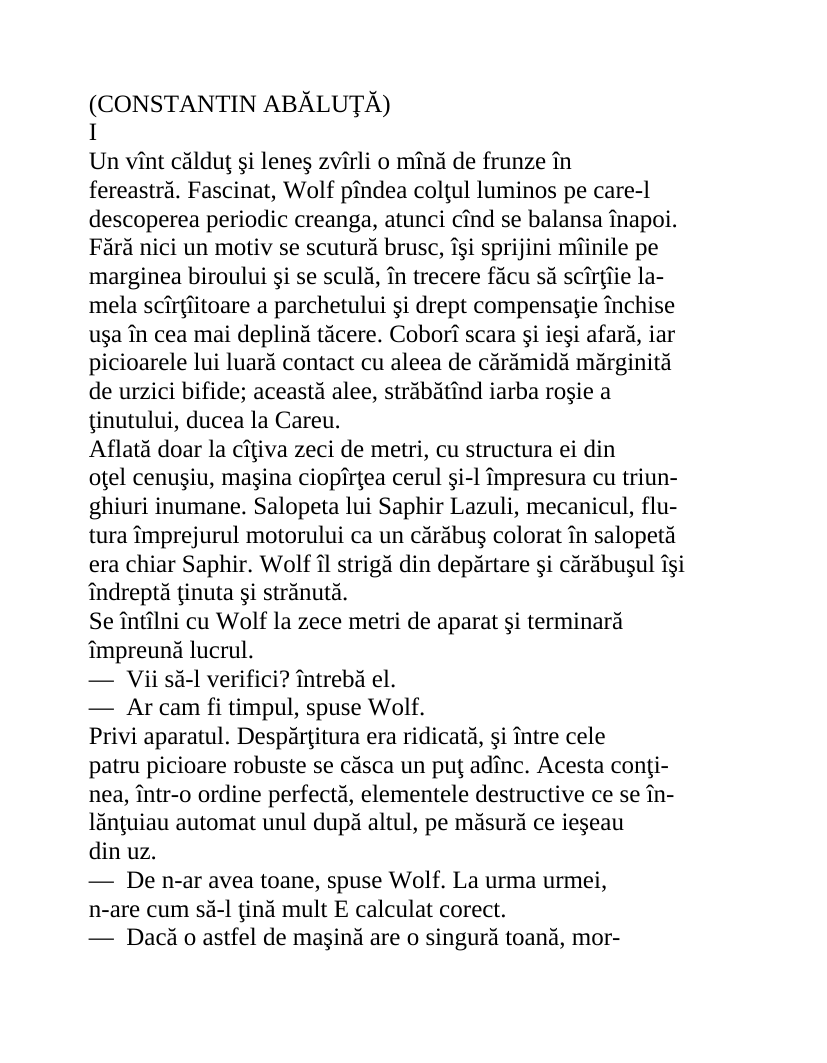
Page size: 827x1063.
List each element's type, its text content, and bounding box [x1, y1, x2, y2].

text — Vii să-l verifici? întrebă el. [89, 664, 738, 692]
text uşa în cea mai deplină tăcere. Coborî scara şi ieşi afară, iar [89, 319, 738, 347]
text — De n-ar avea toane, spuse Wolf. La urma urmei, [89, 865, 738, 894]
text era chiar Saphir. Wolf îl strigă din depărtare şi cărăbuşul îşi [89, 549, 738, 577]
text patru picioare robuste se căsca un puţ adînc. Acesta conţi- [89, 750, 738, 779]
text — Ar cam fi timpul, spuse Wolf. [89, 692, 738, 721]
text descoperea periodic creanga, atunci cînd se balansa înapoi. [89, 204, 738, 232]
text fereastră. Fascinat, Wolf pîndea colţul luminos pe care-l [89, 175, 738, 204]
text Privi aparatul. Despărţitura era ridicată, şi între cele [89, 721, 738, 750]
text tura împrejurul motorului ca un cărăbuş colorat în salopetă [89, 520, 738, 549]
text n-are cum să-l ţină mult E calculat corect. [89, 894, 738, 922]
text Fără nici un motiv se scutură brusc, îşi sprijini mîinile pe [89, 232, 738, 261]
text ghiuri inumane. Salopeta lui Saphir Lazuli, mecanicul, flu- [89, 491, 738, 520]
text picioarele lui luară contact cu aleea de cărămidă mărginită [89, 347, 738, 376]
text îndreptă ţinuta şi strănută. [89, 577, 738, 606]
text nea, într-o ordine perfectă, elementele destructive ce se în- [89, 779, 738, 807]
text ţinutului, ducea la Careu. [89, 405, 738, 434]
text Aflată doar la cîţiva zeci de metri, cu structura ei din [89, 434, 738, 462]
text (CONSTANTIN ABĂLUŢĂ) [89, 89, 738, 117]
text oţel cenuşiu, maşina ciopîrţea cerul şi-l împresura cu triun- [89, 462, 738, 491]
text lănţuiau automat unul după altul, pe măsură ce ieşeau [89, 807, 738, 836]
text împreună lucrul. [89, 635, 738, 664]
text mela scîrţîitoare a parchetului şi drept compensaţie închise [89, 290, 738, 319]
text Se întîlni cu Wolf la zece metri de aparat şi terminară [89, 606, 738, 635]
text — Dacă o astfel de maşină are o singură toană, mor- [89, 922, 738, 951]
text marginea biroului şi se sculă, în trecere făcu să scîrţîie la- [89, 261, 738, 290]
text de urzici bifide; această alee, străbătînd iarba roşie a [89, 376, 738, 405]
text din uz. [89, 836, 738, 865]
text Un vînt călduţ şi leneş zvîrli o mînă de frunze în [89, 146, 738, 175]
text I [89, 117, 738, 146]
